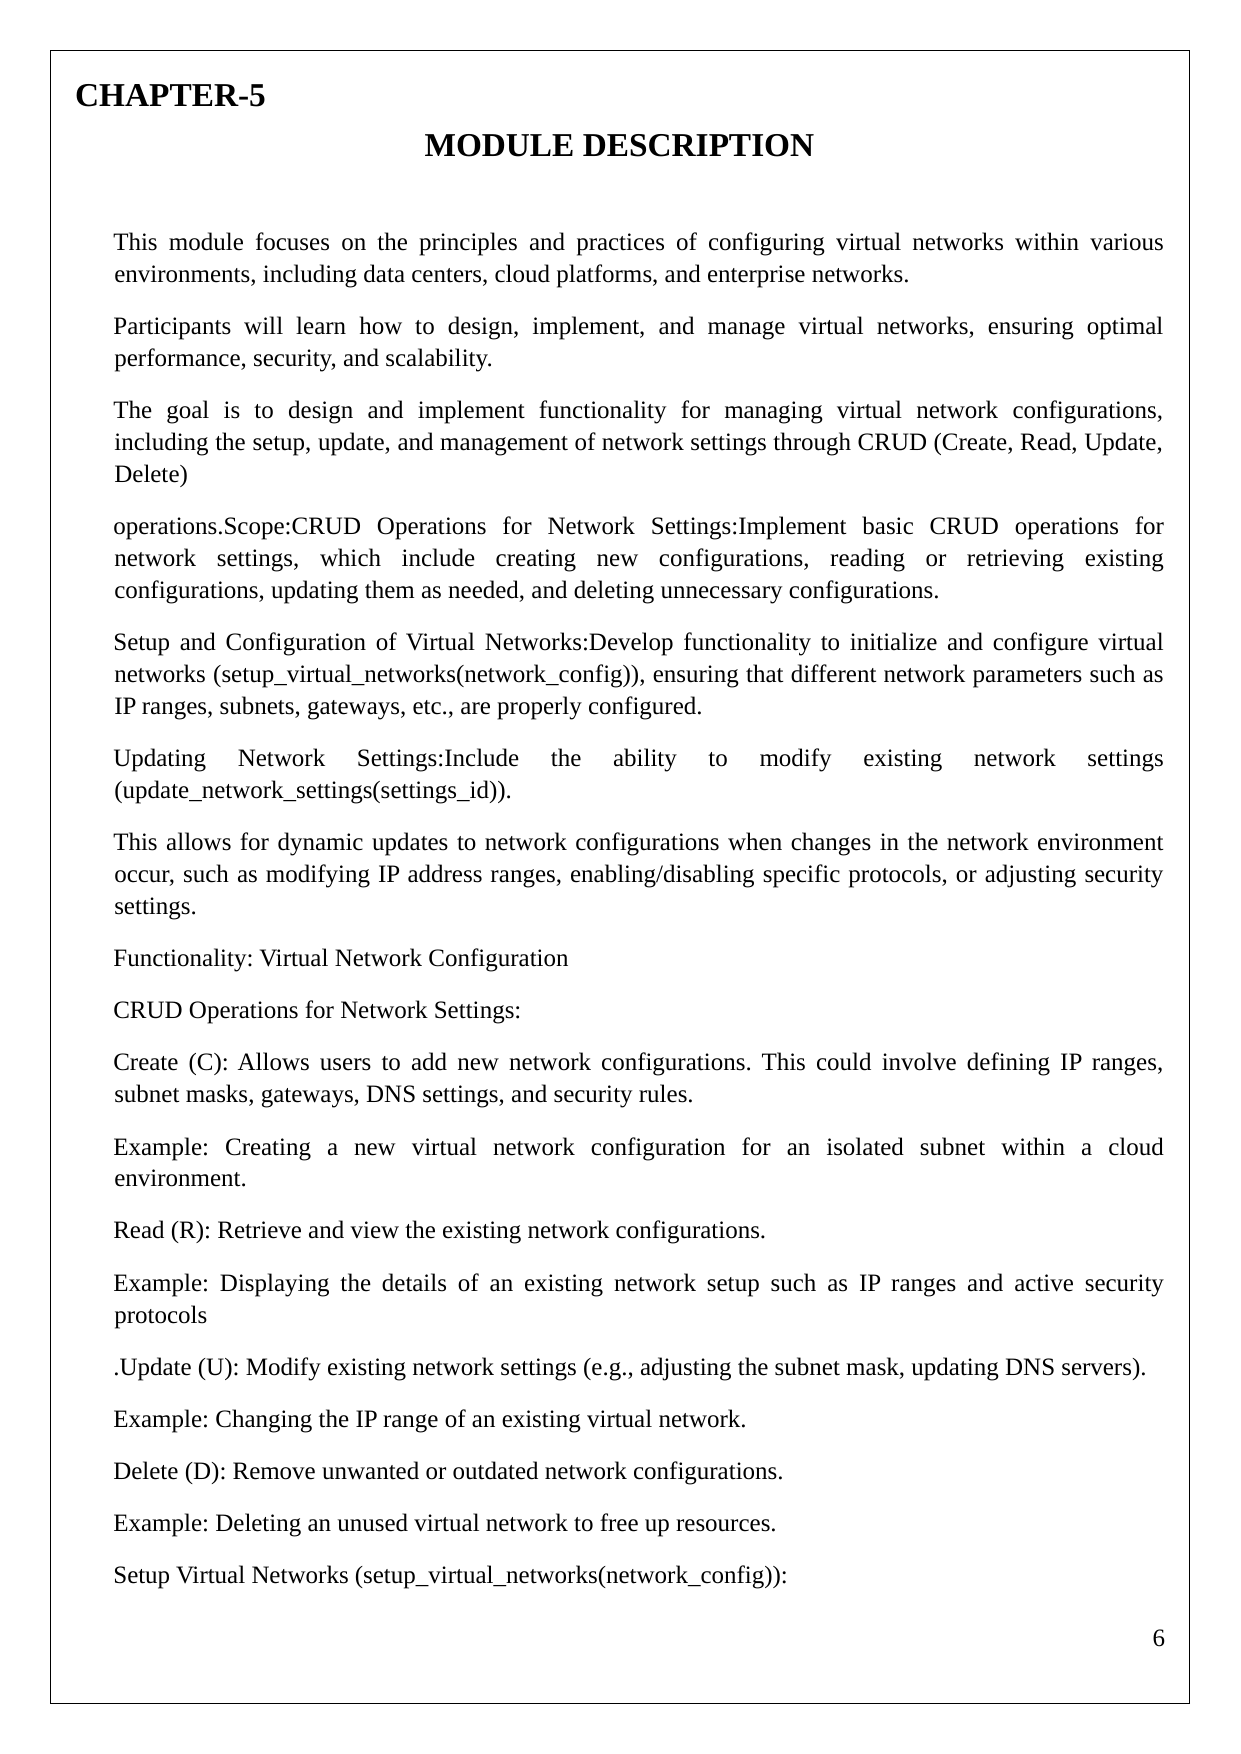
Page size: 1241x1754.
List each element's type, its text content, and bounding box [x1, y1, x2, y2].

text Example: Deleting an unused virtual network to free up resources. [113, 1508, 1164, 1537]
text This module focuses on the principles and practices of configuring virtual networks within various environments, including data centers, cloud platforms, and enterprise networks. [113, 227, 1164, 288]
text .Update (U): Modify existing network settings (e.g., adjusting the subnet mask, updating DNS servers). [113, 1352, 1164, 1381]
text Example: Creating a new virtual network configuration for an isolated subnet within a cloud environment. [113, 1132, 1164, 1192]
text This allows for dynamic updates to network configurations when changes in the network environment occur, such as modifying IP address ranges, enabling/disabling specific protocols, or adjusting security settings. [113, 827, 1164, 920]
text Participants will learn how to design, implement, and manage virtual networks, ensuring optimal performance, security, and scalability. [113, 311, 1164, 372]
text Setup Virtual Networks (setup_virtual_networks(network_config)): [113, 1561, 1164, 1589]
text Delete (D): Remove unwanted or outdated network configurations. [113, 1456, 1164, 1485]
text Create (C): Allows users to add new network configurations. This could involve defining IP ranges, subnet masks, gateways, DNS settings, and security rules. [113, 1047, 1164, 1108]
subtitle MODULE DESCRIPTION [74, 125, 1164, 163]
text Updating Network Settings:Include the ability to modify existing network settings (update_network_settings(settings_id)). [113, 743, 1164, 804]
text The goal is to design and implement functionality for managing virtual network configurations, including the setup, update, and management of network settings through CRUD (Create, Read, Update, Delete) [113, 395, 1164, 488]
text CRUD Operations for Network Settings: [113, 995, 1164, 1024]
text Functionality: Virtual Network Configuration [113, 943, 1164, 972]
subtitle CHAPTER-5 [75, 75, 1164, 113]
text operations.Scope:CRUD Operations for Network Settings:Implement basic CRUD operations for network settings, which include creating new configurations, reading or retrieving existing configurations, updating them as needed, and deleting unnecessary configurations. [113, 511, 1164, 604]
text Setup and Configuration of Virtual Networks:Develop functionality to initialize and configure virtual networks (setup_virtual_networks(network_config)), ensuring that different network parameters such as IP ranges, subnets, gateways, etc., are properly configured. [113, 627, 1164, 720]
text Example: Displaying the details of an existing network setup such as IP ranges and active security protocols [113, 1268, 1164, 1328]
text Read (R): Retrieve and view the existing network configurations. [113, 1216, 1164, 1244]
text Example: Changing the IP range of an existing virtual network. [113, 1404, 1164, 1433]
